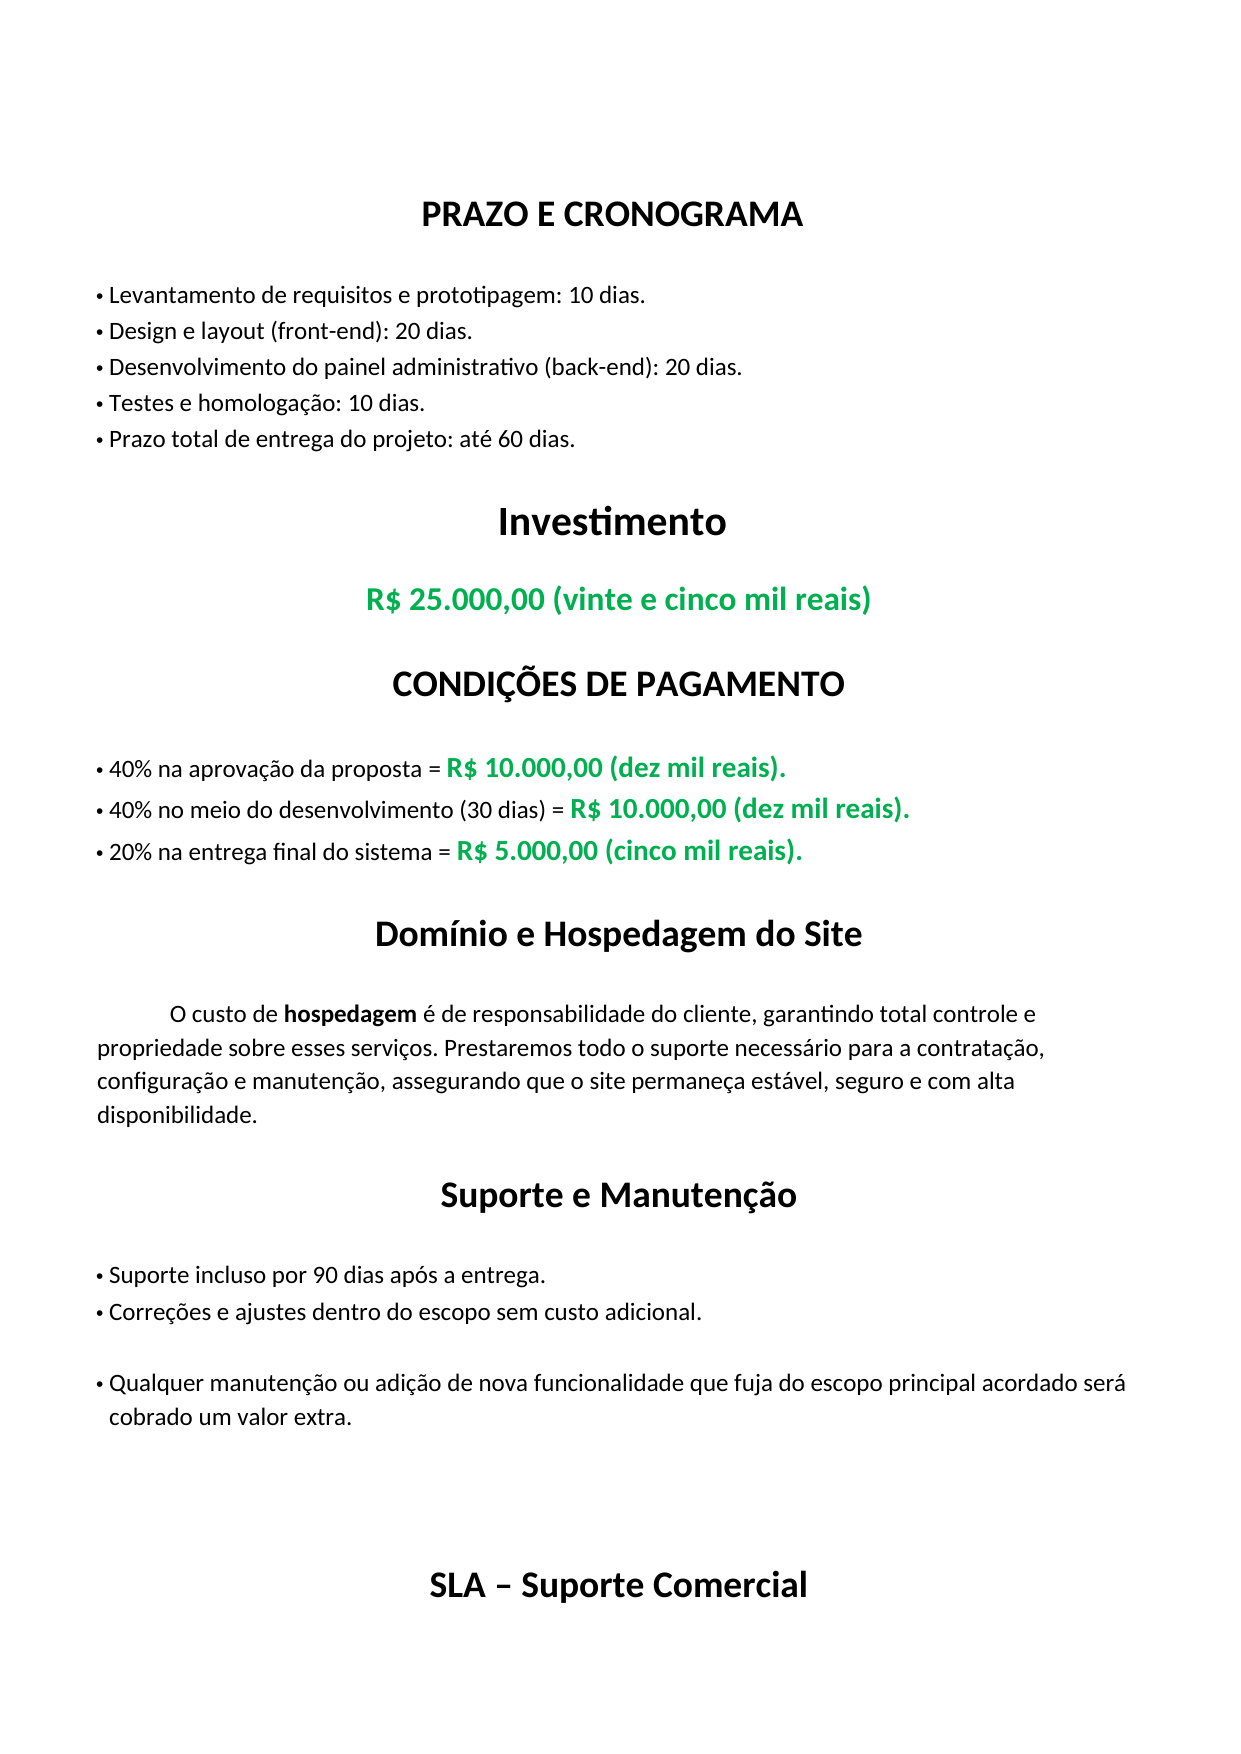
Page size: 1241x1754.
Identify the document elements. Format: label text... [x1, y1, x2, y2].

text Investimento [96, 495, 1129, 572]
list 40% na aprovação da proposta = R$ 10.000,00 (dez mil reais). [96, 749, 1129, 784]
text PRAZO E CRONOGRAMA [96, 190, 1129, 236]
list Prazo total de entrega do projeto: até 60 dias. [96, 423, 1129, 454]
list Design e layout (front-end): 20 dias. [96, 315, 1129, 346]
text CONDIÇÕES DE PAGAMENTO [109, 660, 1129, 706]
list Desenvolvimento do painel administrativo (back-end): 20 dias. [96, 351, 1129, 382]
list Domínio e Hospedagem do Site [109, 910, 1129, 956]
list 40% no meio do desenvolvimento (30 dias) = R$ 10.000,00 (dez mil reais). [96, 791, 1129, 826]
list Qualquer manutenção ou adição de nova funcionalidade que fuja do escopo principal acordado será cobrado um valor extra. [96, 1367, 1129, 1431]
list Correções e ajustes dentro do escopo sem custo adicional. [96, 1296, 1129, 1326]
list 20% na entrega final do sistema = R$ 5.000,00 (cinco mil reais). [96, 832, 1129, 868]
list Levantamento de requisitos e prototipagem: 10 dias. [96, 279, 1129, 309]
list Testes e homologação: 10 dias. [96, 387, 1129, 418]
list R$ 25.000,00 (vinte e cinco mil reais) [109, 577, 1129, 618]
text Suporte e Manutenção [109, 1171, 1129, 1217]
list Suporte incluso por 90 dias após a entrega. [96, 1259, 1129, 1290]
text O custo de hospedagem é de responsabilidade do cliente, garantindo total controle e propriedade sobre esses serviços. Prestaremos todo o suporte necessário para a contratação, configuração e manutenção, assegurando que o site permaneça estável, seguro e com alta disponibilidade. [97, 998, 1129, 1129]
text SLA – Suporte Comercial [109, 1561, 1129, 1607]
